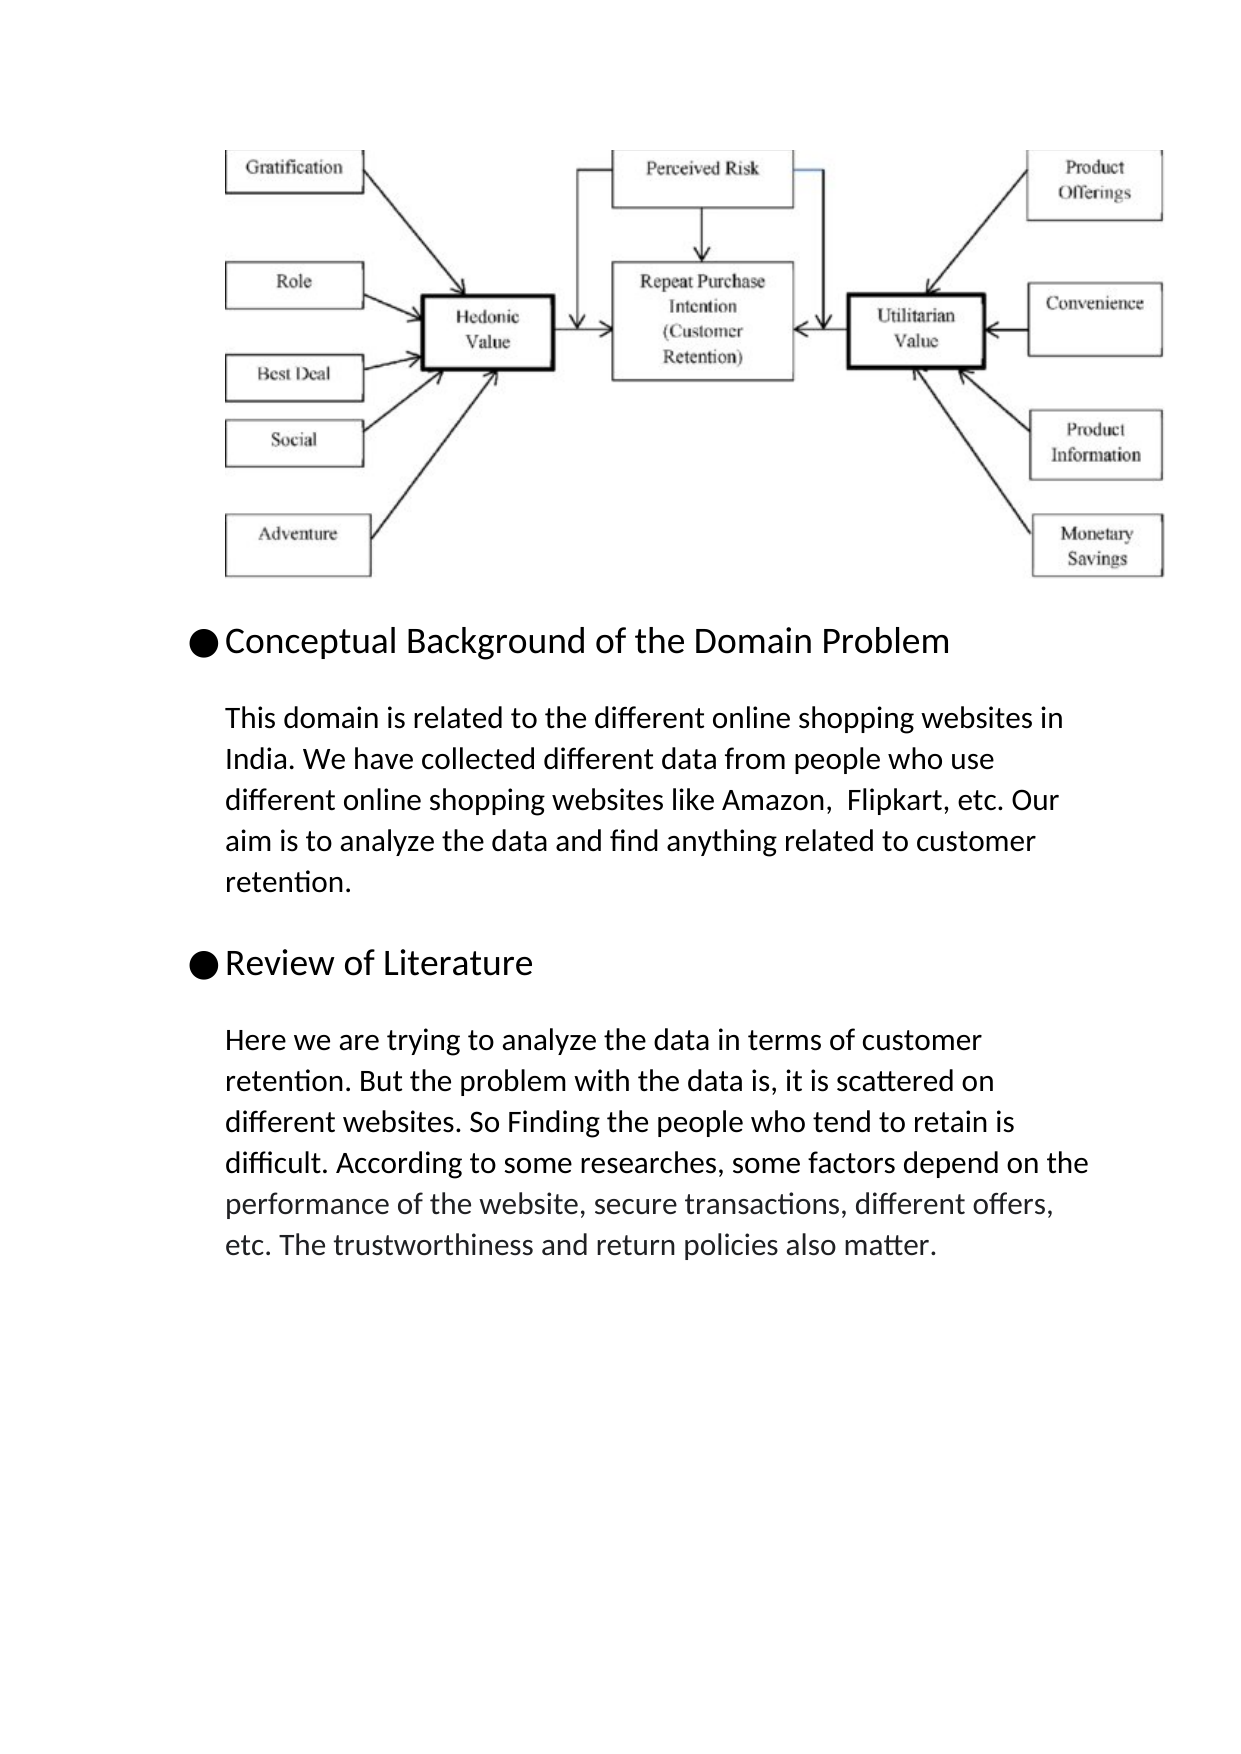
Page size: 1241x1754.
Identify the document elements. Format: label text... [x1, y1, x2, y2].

list Review of Literature [187, 920, 1090, 997]
picture [225, 150, 1166, 580]
text Here we are trying to analyze the data in terms of customer retention. But the problem with the data is, it is scattered on different websites. So Finding the people who tend to retain is difficult. According to some researches, some factors depend on the performance of the website, secure transactions, different offers, etc. The trustworthiness and return policies also matter. [225, 1020, 1090, 1264]
list Conceptual Background of the Domain Problem [187, 598, 1090, 675]
text This domain is related to the different online shopping websites in India. We have collected different data from people who use different online shopping websites like Amazon, Flipkart, etc. Our aim is to analyze the data and find anything related to customer retention. [225, 698, 1090, 900]
